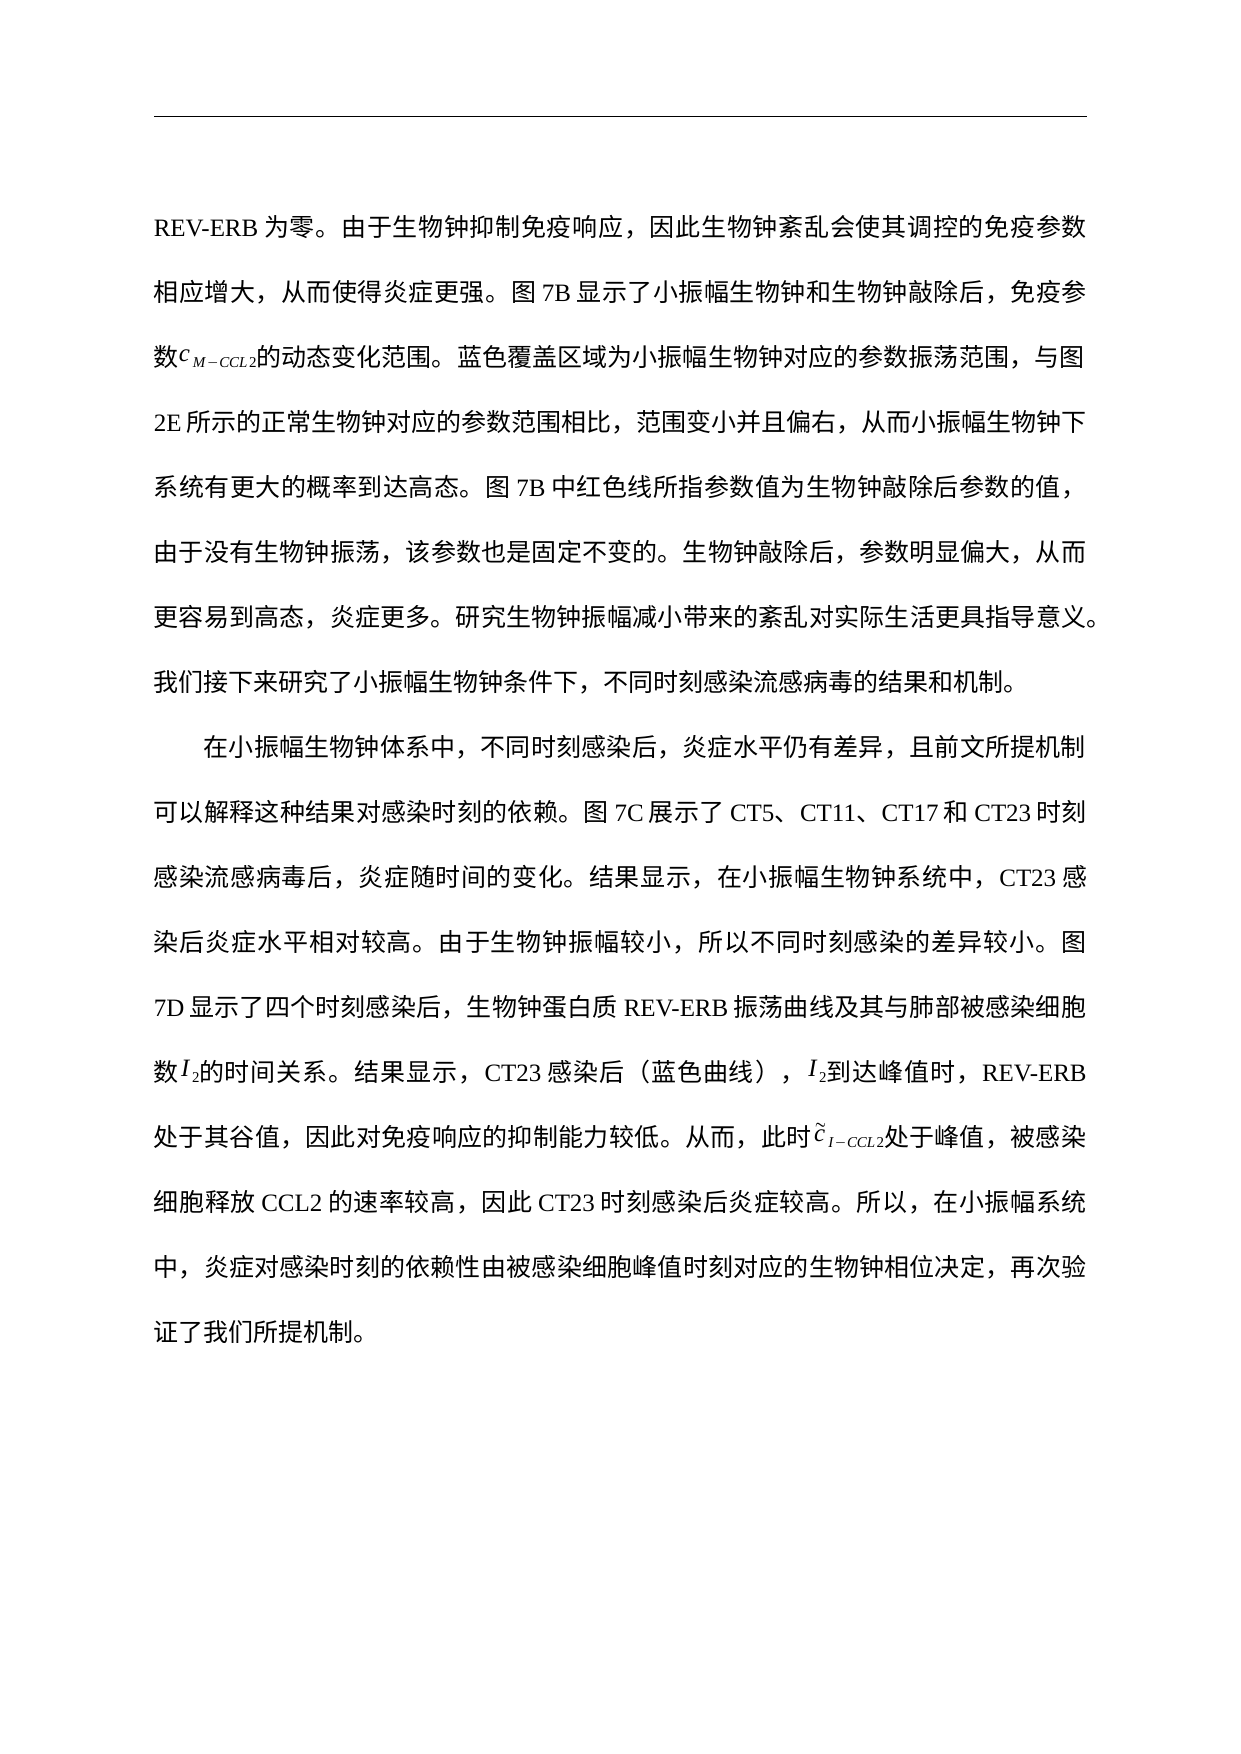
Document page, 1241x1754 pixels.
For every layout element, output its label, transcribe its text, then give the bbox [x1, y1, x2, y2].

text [153, 193, 1087, 713]
text 在小振幅生物钟体系中，不同时刻感染后，炎症水平仍有差异，且前文所提机制可以解释这种结果对感染时刻的依赖。图7C展示了CT5、CT11、CT17和CT23时刻感染流感病毒后，炎症随时间的变化。结果显示，在小振幅生物钟系统中，CT23感染后炎症水平相对较高。由于生物钟振幅较小，所以不同时刻感染的差异较小。图7D显示了四个时刻感染后，生物钟蛋白质REV-ERB振荡曲线及其与肺部被感染细胞数的时间关系。结果显示，CT23感染后（蓝色曲线），到达峰值时，REV-ERB处于其谷值，因此对免疫响应的抑制能力较低。从而，此时处于峰值，被感染细胞释放CCL2的速率较高，因此CT23时刻感染后炎症较高。所以，在小振幅系统中，炎症对感染时刻的依赖性由被感染细胞峰值时刻对应的生物钟相位决定，再次验证了我们所提机制。 [153, 713, 1087, 1363]
